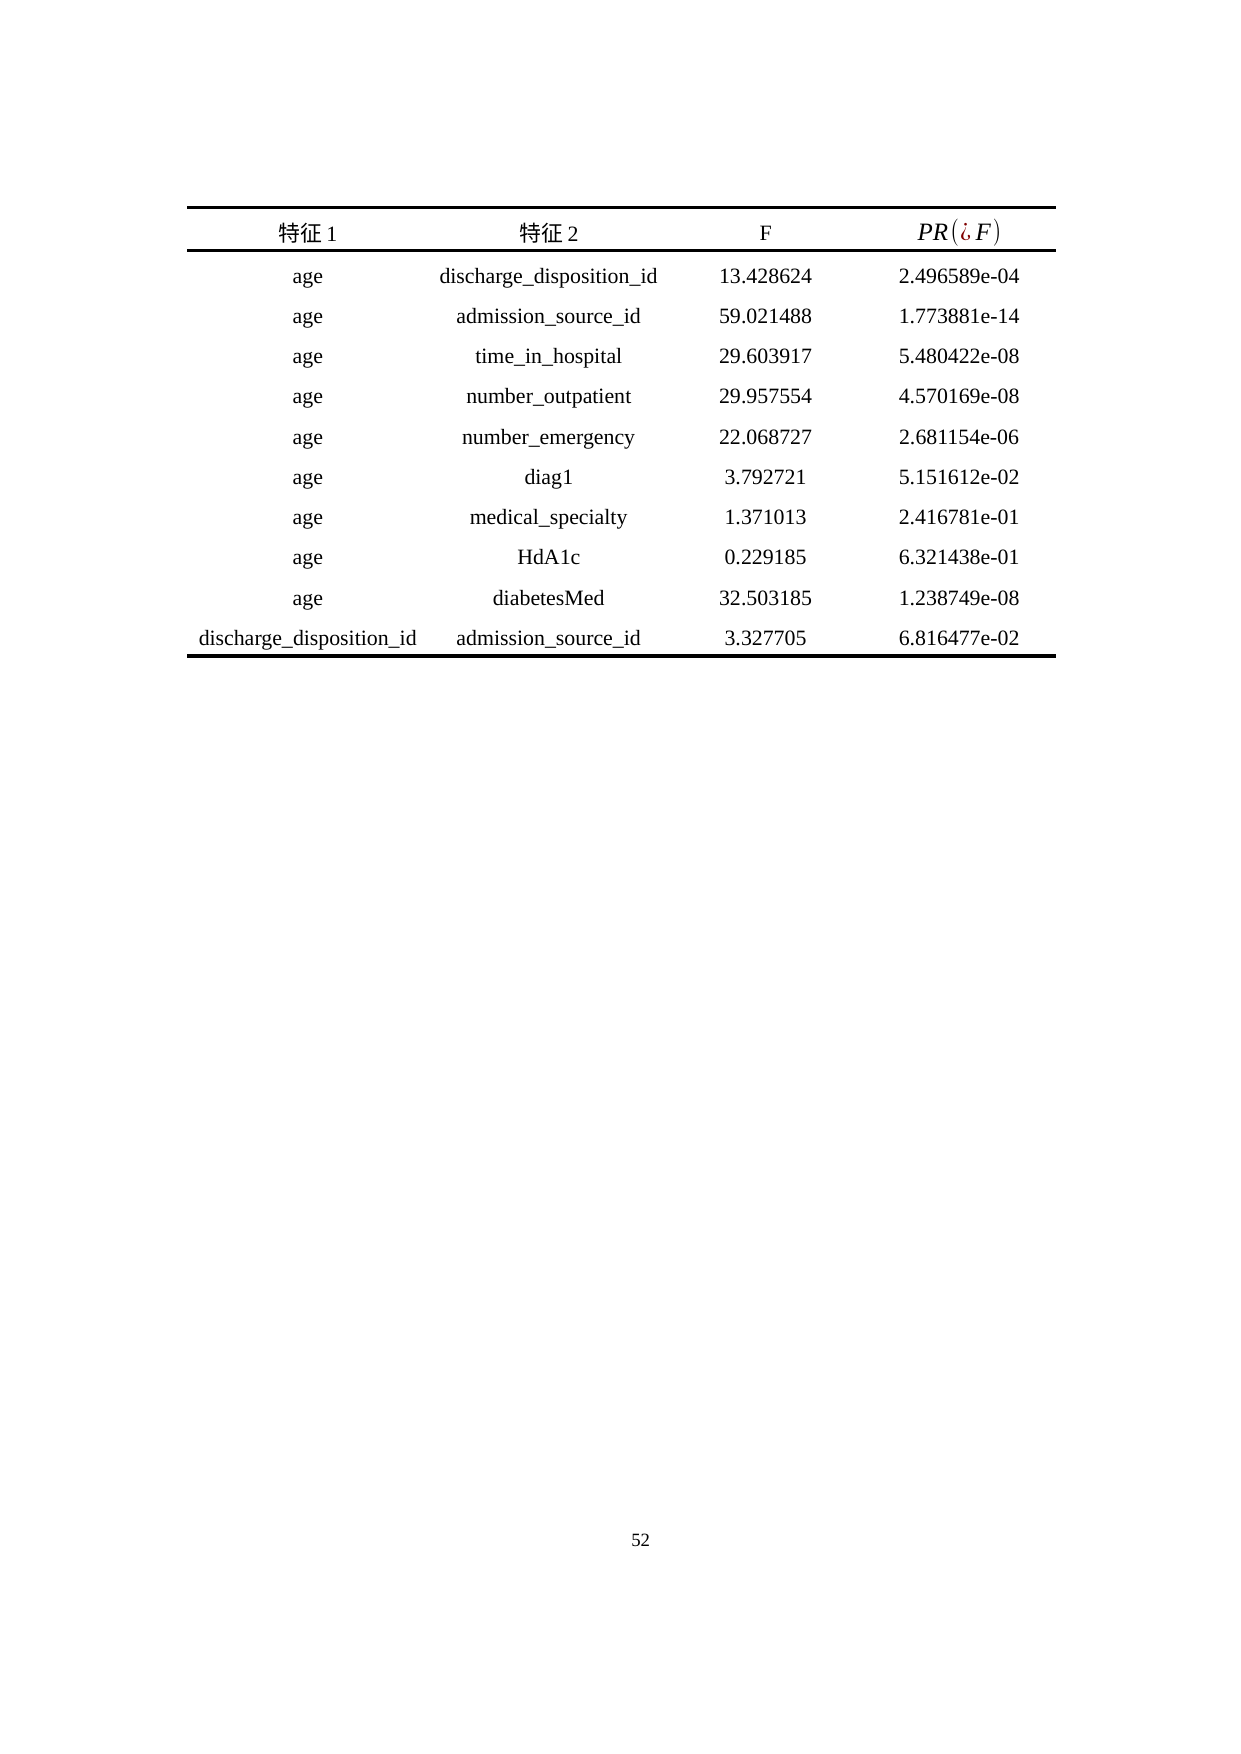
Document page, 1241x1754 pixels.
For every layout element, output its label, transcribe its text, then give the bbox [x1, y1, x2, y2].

table_cell 2.681154e-06 [862, 413, 1056, 453]
table_cell HdA1c [428, 534, 669, 574]
table_header [862, 209, 1056, 249]
table_cell 2.496589e-04 [862, 252, 1056, 292]
table_cell admission_source_id [428, 293, 669, 333]
table_cell 5.480422e-08 [862, 333, 1056, 373]
table_cell age [187, 574, 428, 614]
table_cell number_emergency [428, 413, 669, 453]
table_cell 32.503185 [669, 574, 862, 614]
table_cell age [187, 413, 428, 453]
table_cell 6.816477e-02 [862, 614, 1056, 654]
table_cell 3.327705 [669, 614, 862, 654]
table_cell 3.792721 [669, 453, 862, 493]
table_cell diag1 [428, 453, 669, 493]
table_cell age [187, 252, 428, 292]
table_cell 5.151612e-02 [862, 453, 1056, 493]
table_cell discharge_disposition_id [428, 252, 669, 292]
table_header F [669, 209, 862, 249]
table_cell 13.428624 [669, 252, 862, 292]
table_cell 2.416781e-01 [862, 494, 1056, 534]
table_cell number_outpatient [428, 373, 669, 413]
table_cell age [187, 494, 428, 534]
table_cell time_in_hospital [428, 333, 669, 373]
table_cell age [187, 453, 428, 493]
table_cell medical_specialty [428, 494, 669, 534]
table_cell age [187, 333, 428, 373]
table_cell 0.229185 [669, 534, 862, 574]
table_cell 29.957554 [669, 373, 862, 413]
table_header 特征2 [428, 209, 669, 249]
table_cell admission_source_id [428, 614, 669, 654]
table_cell 6.321438e-01 [862, 534, 1056, 574]
table_cell 1.238749e-08 [862, 574, 1056, 614]
table_cell 22.068727 [669, 413, 862, 453]
table_cell age [187, 534, 428, 574]
table_header 特征1 [187, 209, 428, 249]
table_cell 4.570169e-08 [862, 373, 1056, 413]
table_cell diabetesMed [428, 574, 669, 614]
table_cell 29.603917 [669, 333, 862, 373]
table_cell 1.773881e-14 [862, 293, 1056, 333]
table_cell age [187, 293, 428, 333]
table_cell 59.021488 [669, 293, 862, 333]
table_cell 1.371013 [669, 494, 862, 534]
table_cell age [187, 373, 428, 413]
table_cell discharge_disposition_id [187, 614, 428, 654]
